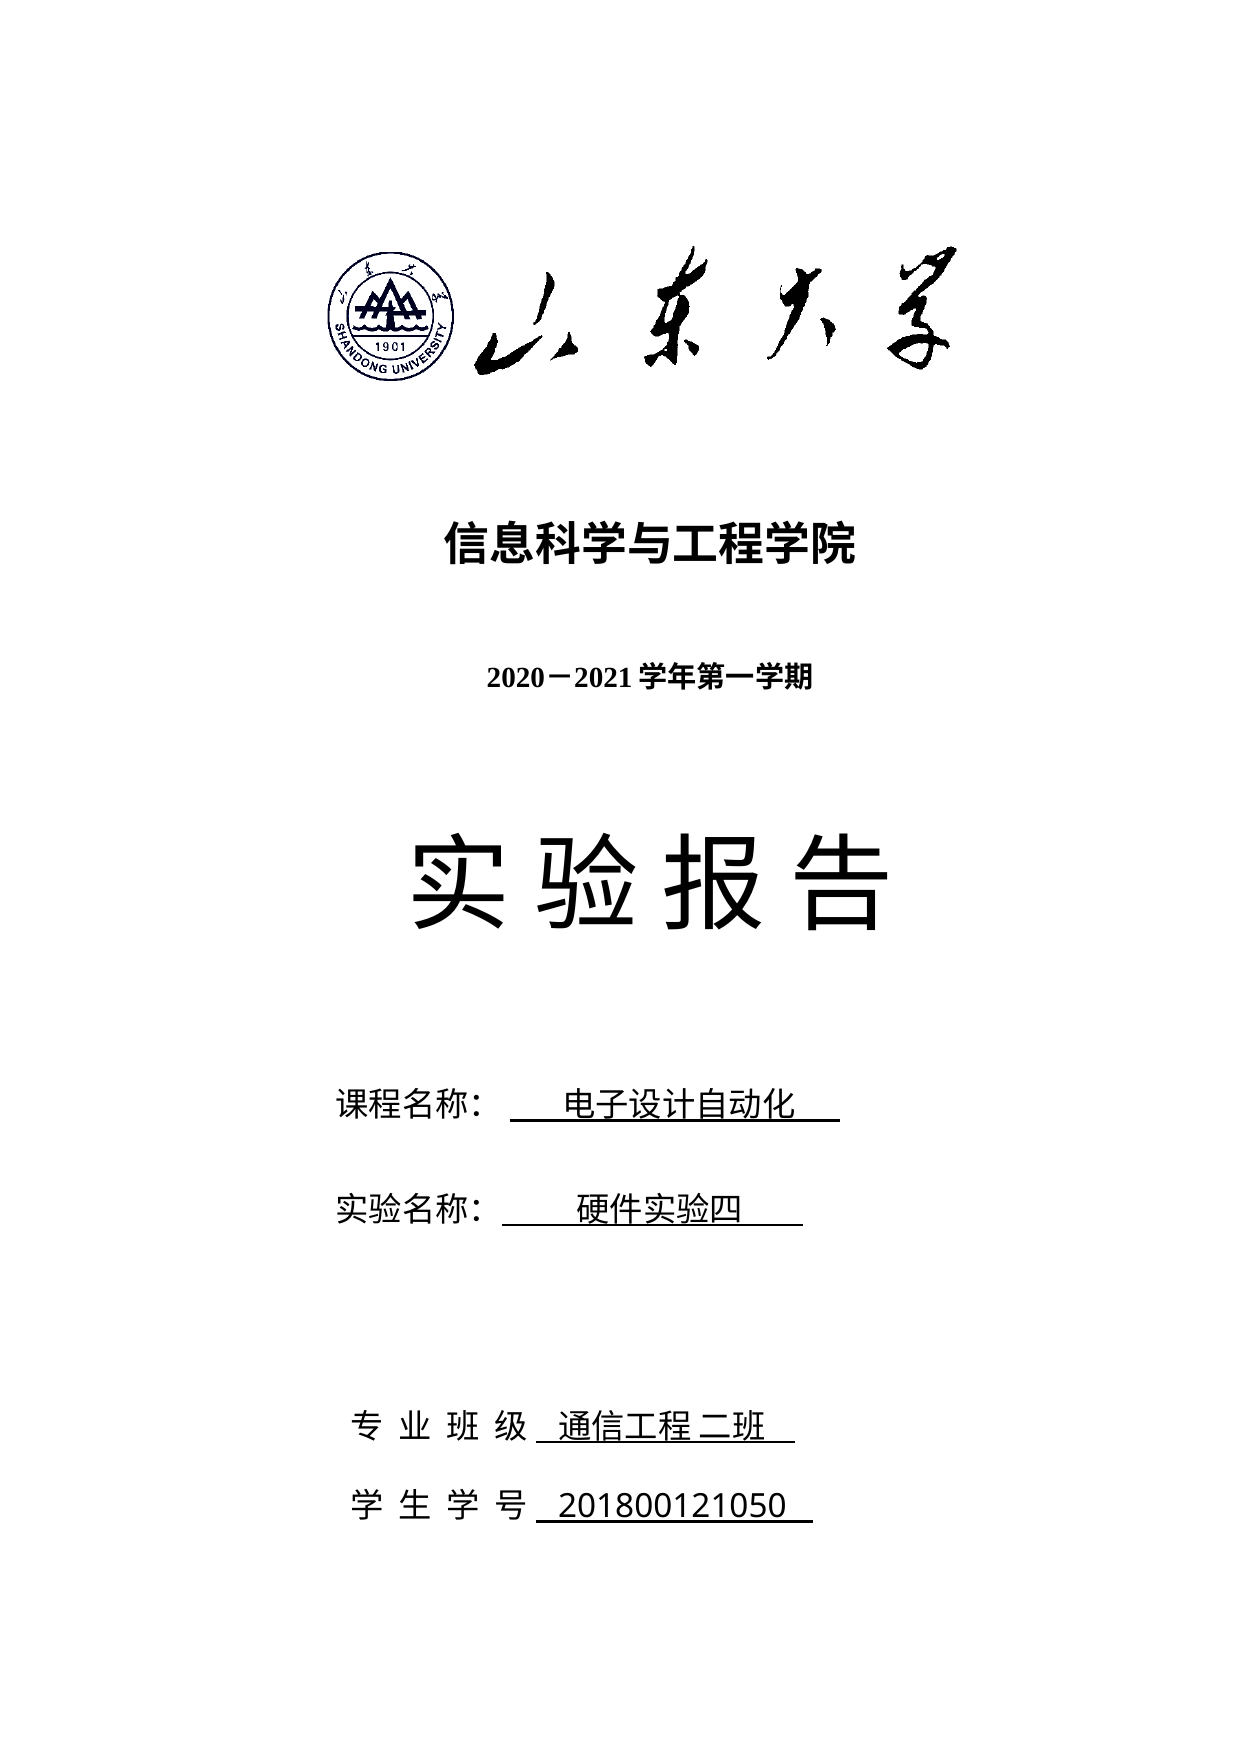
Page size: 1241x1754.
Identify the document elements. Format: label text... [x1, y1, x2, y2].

picture [327, 252, 455, 381]
text 实验名称： 硬件实验四 [335, 1174, 1052, 1239]
text 学 生 学 号 201800121050 [350, 1471, 1052, 1536]
text 专 业 班 级 通信工程 二班 [350, 1391, 1052, 1456]
text 信息科学与工程学院 [247, 492, 1052, 589]
text 实 验 报 告 [247, 795, 1052, 957]
text 课程名称： 电子设计自动化 [335, 1070, 1052, 1135]
text 2020－2021学年第一学期 [247, 642, 1052, 707]
